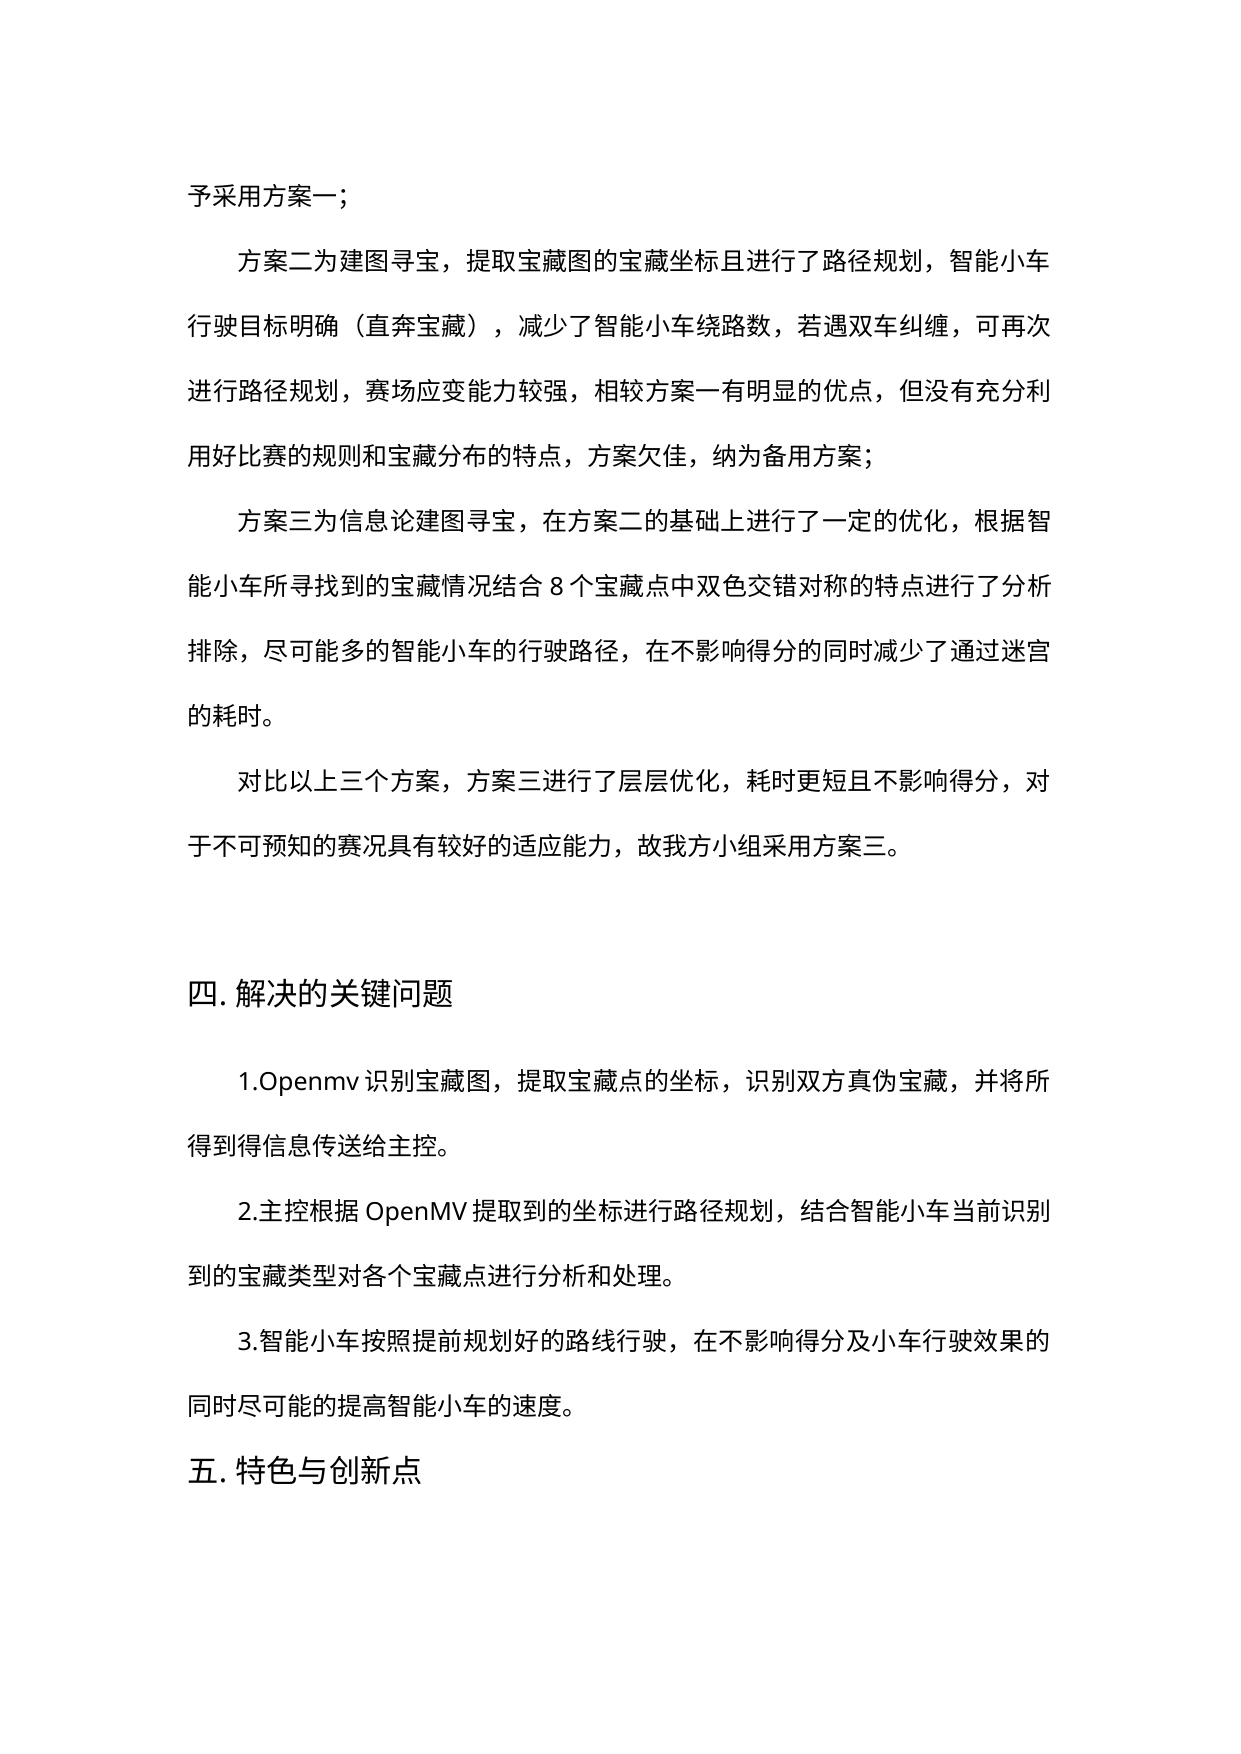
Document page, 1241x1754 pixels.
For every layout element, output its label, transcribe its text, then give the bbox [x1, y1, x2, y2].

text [187, 162, 1053, 227]
text 2.主控根据OpenMV提取到的坐标进行路径规划，结合智能小车当前识别到的宝藏类型对各个宝藏点进行分析和处理。 [187, 1177, 1053, 1307]
text 方案三为信息论建图寻宝，在方案二的基础上进行了一定的优化，根据智能小车所寻找到的宝藏情况结合8个宝藏点中双色交错对称的特点进行了分析排除，尽可能多的智能小车的行驶路径，在不影响得分的同时减少了通过迷宫的耗时。 [187, 487, 1053, 747]
text 方案二为建图寻宝，提取宝藏图的宝藏坐标且进行了路径规划，智能小车行驶目标明确（直奔宝藏），减少了智能小车绕路数，若遇双车纠缠，可再次进行路径规划，赛场应变能力较强，相较方案一有明显的优点，但没有充分利用好比赛的规则和宝藏分布的特点，方案欠佳，纳为备用方案； [187, 227, 1053, 487]
text 五. 特色与创新点 [187, 1437, 1053, 1502]
text 1.Openmv识别宝藏图，提取宝藏点的坐标，识别双方真伪宝藏，并将所得到得信息传送给主控。 [187, 1047, 1053, 1177]
text 四. 解决的关键问题 [187, 959, 1053, 1024]
text 3.智能小车按照提前规划好的路线行驶，在不影响得分及小车行驶效果的同时尽可能的提高智能小车的速度。 [187, 1307, 1053, 1437]
text 对比以上三个方案，方案三进行了层层优化，耗时更短且不影响得分，对于不可预知的赛况具有较好的适应能力，故我方小组采用方案三。 [187, 747, 1053, 877]
